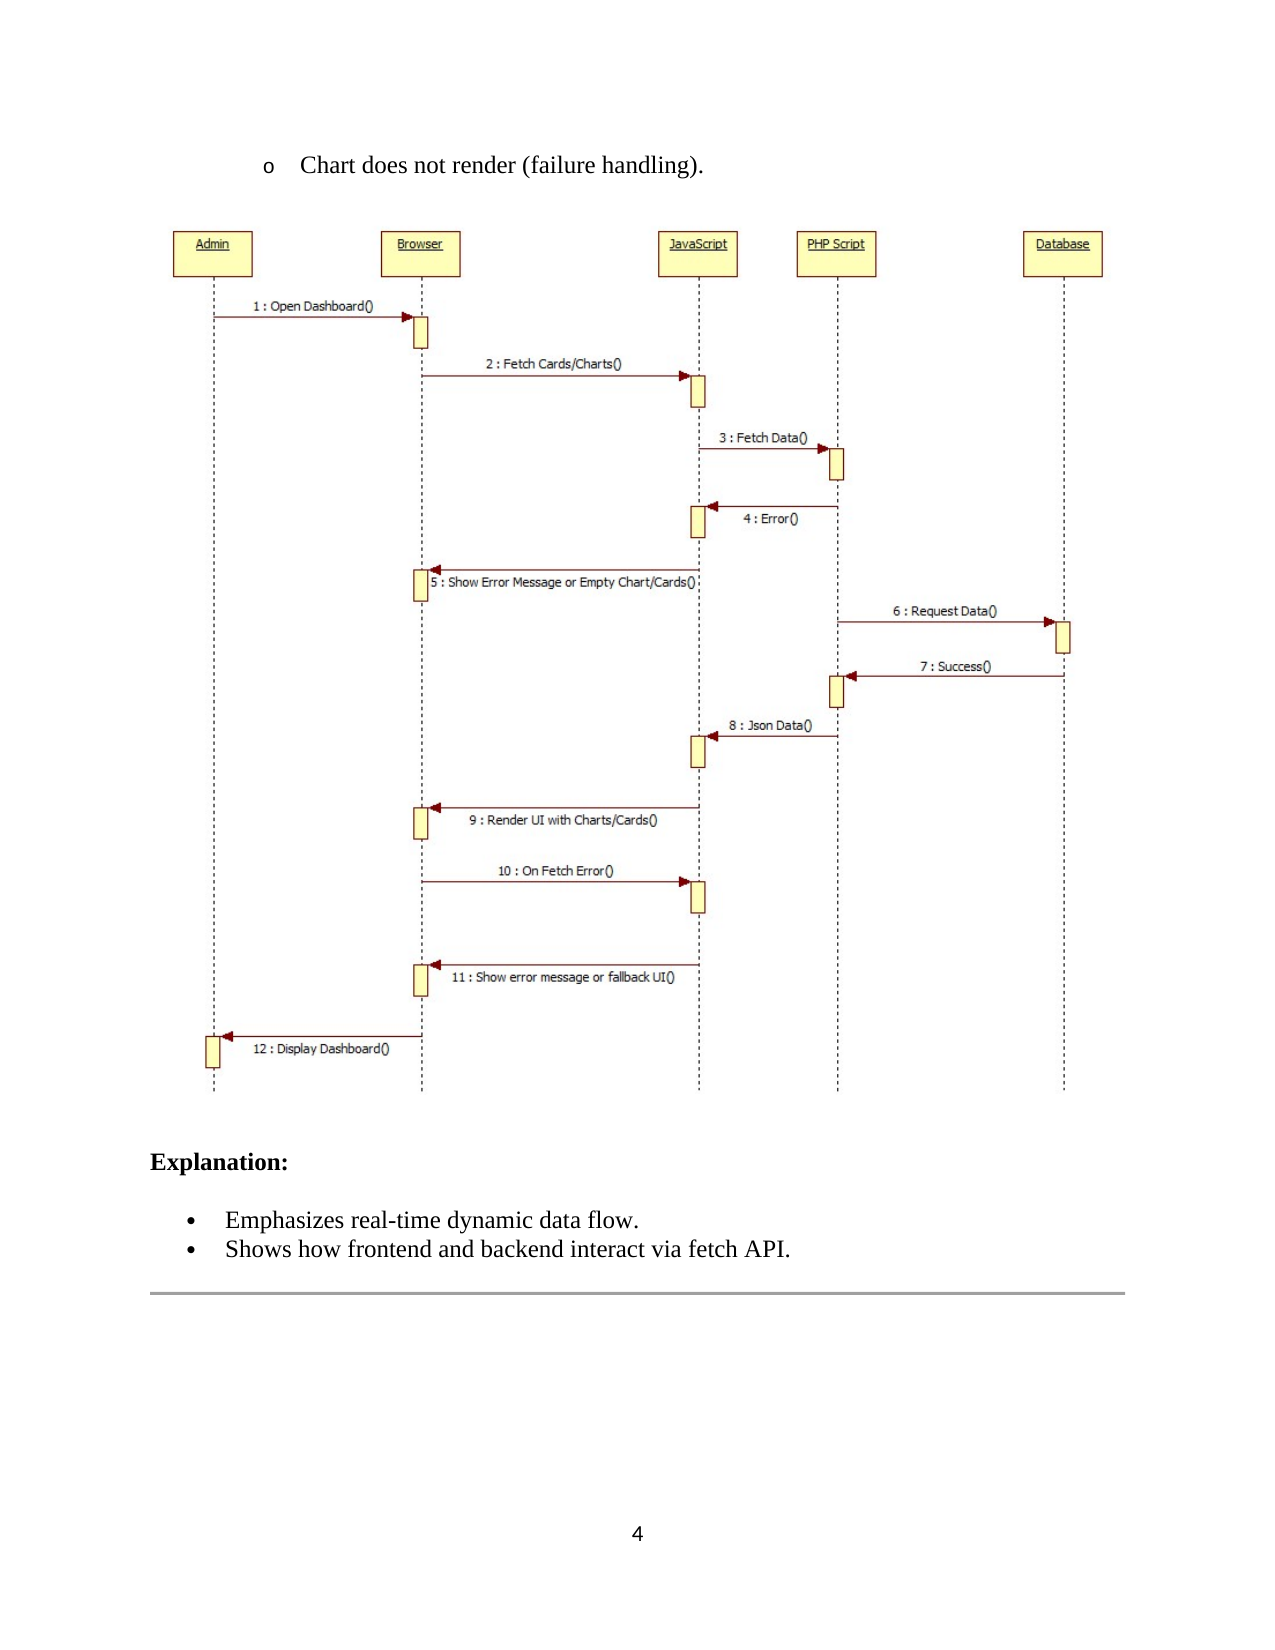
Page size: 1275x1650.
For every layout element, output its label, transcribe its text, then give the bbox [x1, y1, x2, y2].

picture [150, 208, 1125, 1118]
list Chart does not render (failure handling). [262, 150, 1125, 179]
list Emphasizes real-time dynamic data flow. [187, 1205, 1125, 1234]
list Shows how frontend and backend interact via fetch API. [187, 1234, 1125, 1263]
text Explanation: [150, 1147, 1125, 1176]
